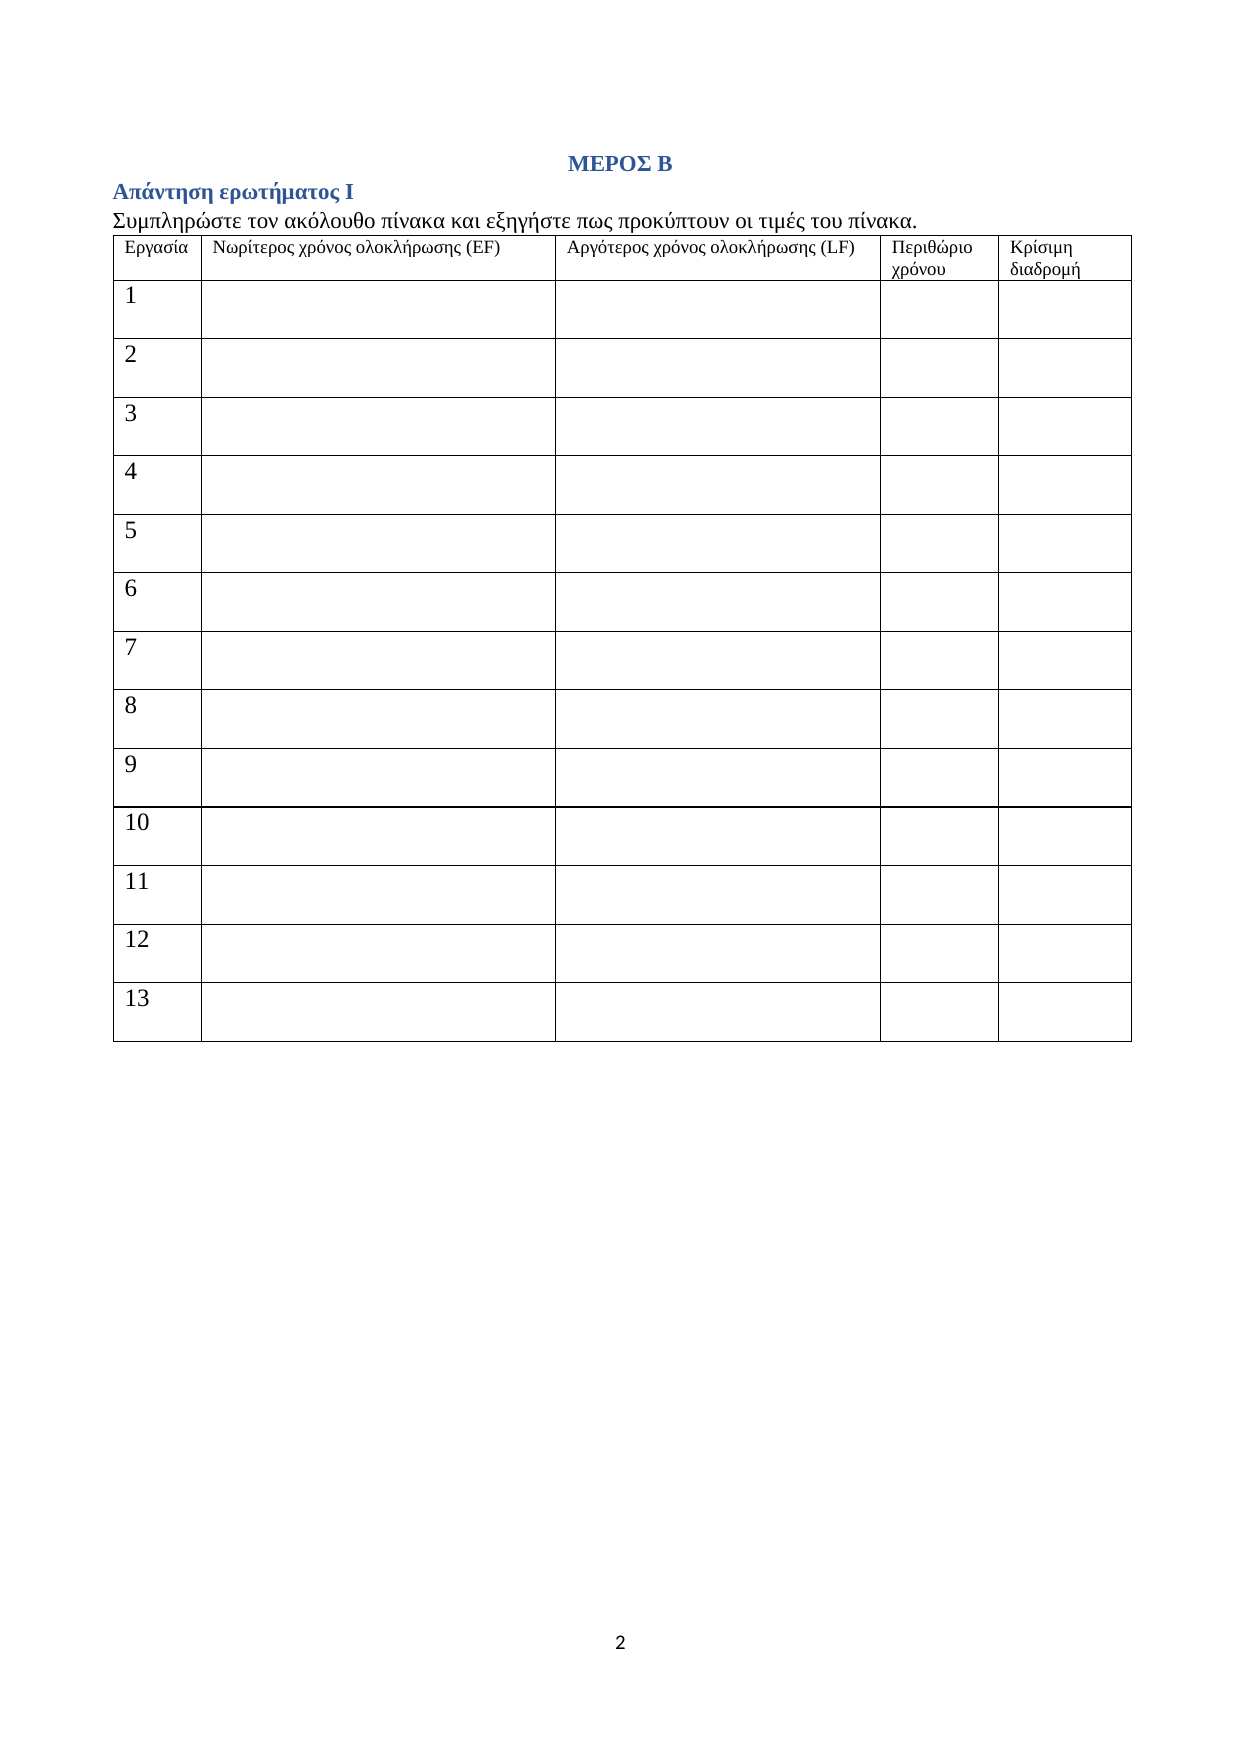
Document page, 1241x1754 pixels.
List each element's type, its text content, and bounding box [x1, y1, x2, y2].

table_cell [556, 456, 880, 514]
table_cell [881, 339, 998, 397]
table_cell 6 [114, 573, 201, 631]
table_cell 10 [114, 808, 201, 865]
table_cell [999, 456, 1131, 514]
table_cell [556, 398, 880, 455]
table_cell [999, 925, 1131, 982]
table_cell [999, 339, 1131, 397]
table_cell [999, 749, 1131, 806]
table_cell [881, 983, 998, 1041]
table_cell [556, 925, 880, 982]
table_cell [999, 515, 1131, 572]
table_cell [999, 398, 1131, 455]
table_cell [999, 866, 1131, 923]
table_cell [881, 690, 998, 748]
text Απάντηση ερωτήματος Ι [112, 178, 1128, 205]
table_cell [881, 808, 998, 865]
table_cell [881, 398, 998, 455]
table_header Αργότερος χρόνος ολοκλήρωσης (LF) [556, 236, 880, 279]
table_cell [202, 339, 555, 397]
table_cell [556, 281, 880, 338]
table_cell [202, 398, 555, 455]
table_cell [556, 632, 880, 689]
table_cell [999, 690, 1131, 748]
text ΜΕΡΟΣ Β [112, 150, 1128, 176]
table_cell [999, 983, 1131, 1041]
table_cell 8 [114, 690, 201, 748]
table_cell [881, 866, 998, 923]
table_cell [881, 515, 998, 572]
table_header Περιθώριο χρόνου [881, 236, 998, 279]
table_cell [202, 632, 555, 689]
table_cell [556, 515, 880, 572]
table_cell [202, 690, 555, 748]
table_cell [202, 281, 555, 338]
table_cell [999, 573, 1131, 631]
table_cell 5 [114, 515, 201, 572]
table_cell [556, 690, 880, 748]
table_cell [202, 866, 555, 923]
table_cell 12 [114, 925, 201, 982]
table_cell 7 [114, 632, 201, 689]
table_cell [202, 573, 555, 631]
table_cell [556, 339, 880, 397]
table_cell [999, 808, 1131, 865]
table_cell [202, 983, 555, 1041]
table_cell [556, 866, 880, 923]
table_cell [202, 515, 555, 572]
table_cell 3 [114, 398, 201, 455]
table_cell [556, 573, 880, 631]
table_cell [881, 456, 998, 514]
table_header Κρίσιμη διαδρομή [999, 236, 1131, 279]
table_cell [556, 808, 880, 865]
table_header Εργασία [114, 236, 201, 279]
table_cell 11 [114, 866, 201, 923]
table_cell [202, 808, 555, 865]
table_cell [881, 573, 998, 631]
table_cell [999, 632, 1131, 689]
table_cell [556, 983, 880, 1041]
table_cell [881, 749, 998, 806]
table_cell [881, 281, 998, 338]
table_cell 4 [114, 456, 201, 514]
table_cell [202, 925, 555, 982]
table_cell [202, 456, 555, 514]
table_cell 2 [114, 339, 201, 397]
table_cell [999, 281, 1131, 338]
table_cell [881, 925, 998, 982]
text Συμπληρώστε τον ακόλουθο πίνακα και εξηγήστε πως προκύπτουν οι τιμές του πίνακα. [112, 207, 1128, 233]
table_cell 9 [114, 749, 201, 806]
table_cell 13 [114, 983, 201, 1041]
table_cell [881, 632, 998, 689]
table_header Νωρίτερος χρόνος ολοκλήρωσης (EF) [202, 236, 555, 279]
table_cell [556, 749, 880, 806]
table_cell [202, 749, 555, 806]
table_cell 1 [114, 281, 201, 338]
